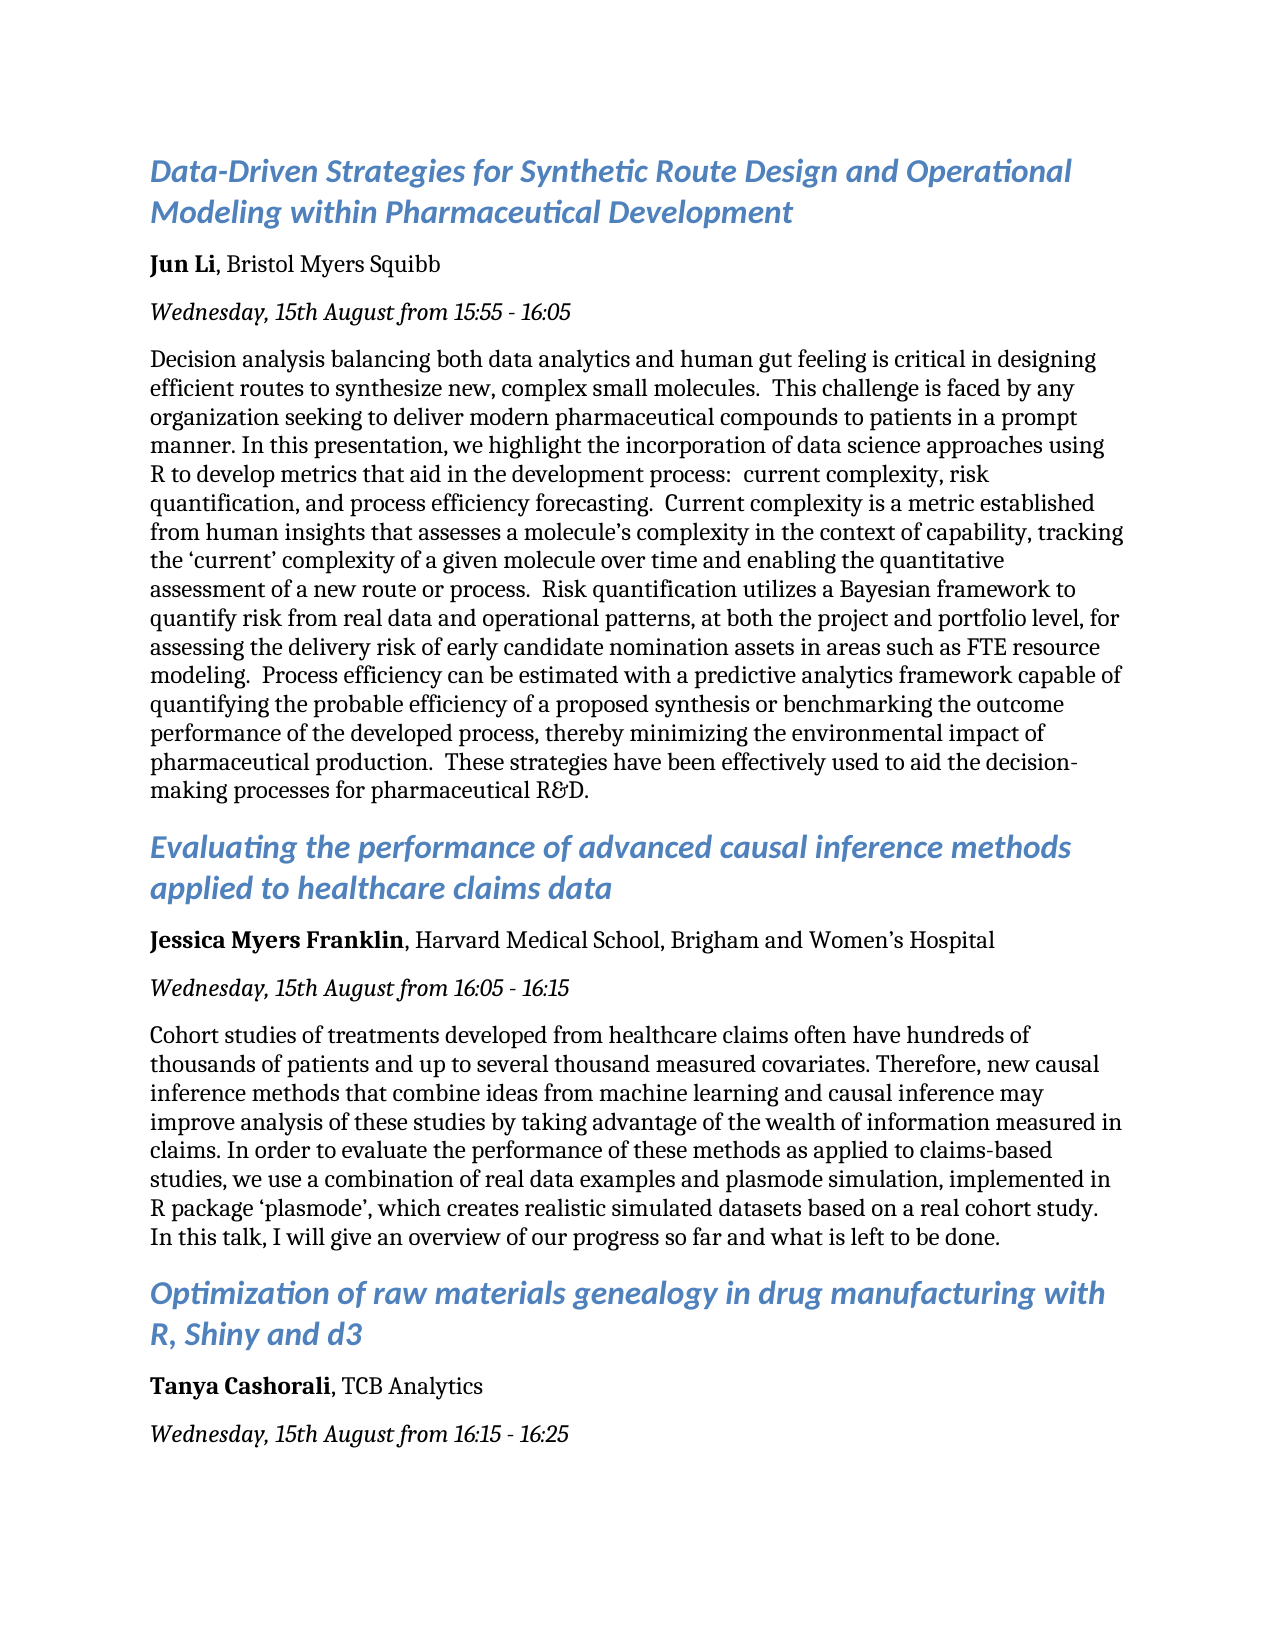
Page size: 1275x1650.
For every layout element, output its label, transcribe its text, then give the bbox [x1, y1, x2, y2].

subtitle Data-Driven Strategies for Synthetic Route Design and Operational Modeling within Pharmaceutical Development [150, 150, 1125, 231]
text Jessica Myers Franklin, Harvard Medical School, Brigham and Women’s Hospital [150, 926, 1125, 955]
subtitle Optimization of raw materials genealogy in drug manufacturing with R, Shiny and d3 [150, 1272, 1125, 1353]
text Jun Li, Bristol Myers Squibb [150, 250, 1125, 279]
text Wednesday, 15th August from 15:55 - 16:05 [150, 298, 1125, 326]
text Cohort studies of treatments developed from healthcare claims often have hundreds of thousands of patients and up to several thousand measured covariates. Therefore, new causal inference methods that combine ideas from machine learning and causal inference may improve analysis of these studies by taking advantage of the wealth of information measured in claims. In order to evaluate the performance of these methods as applied to claims-based studies, we use a combination of real data examples and plasmode simulation, implemented in R package ‘plasmode’, which creates realistic simulated datasets based on a real cohort study. In this talk, I will give an overview of our progress so far and what is left to be done. [150, 1021, 1125, 1251]
text Tanya Cashorali, TCB Analytics [150, 1372, 1125, 1401]
text Decision analysis balancing both data analytics and human gut feeling is critical in designing efficient routes to synthesize new, complex small molecules. This challenge is faced by any organization seeking to deliver modern pharmaceutical compounds to patients in a prompt manner. In this presentation, we highlight the incorporation of data science approaches using R to develop metrics that aid in the development process: current complexity, risk quantification, and process efficiency forecasting. Current complexity is a metric established from human insights that assesses a molecule’s complexity in the context of capability, tracking the ‘current’ complexity of a given molecule over time and enabling the quantitative assessment of a new route or process. Risk quantification utilizes a Bayesian framework to quantify risk from real data and operational patterns, at both the project and portfolio level, for assessing the delivery risk of early candidate nomination assets in areas such as FTE resource modeling. Process efficiency can be estimated with a predictive analytics framework capable of quantifying the probable efficiency of a proposed synthesis or benchmarking the outcome performance of the developed process, thereby minimizing the environmental impact of pharmaceutical production. These strategies have been effectively used to aid the decision-making processes for pharmaceutical R&D. [150, 345, 1125, 805]
text Wednesday, 15th August from 16:05 - 16:15 [150, 974, 1125, 1002]
subtitle Evaluating the performance of advanced causal inference methods applied to healthcare claims data [150, 826, 1125, 907]
text Wednesday, 15th August from 16:15 - 16:25 [150, 1420, 1125, 1448]
